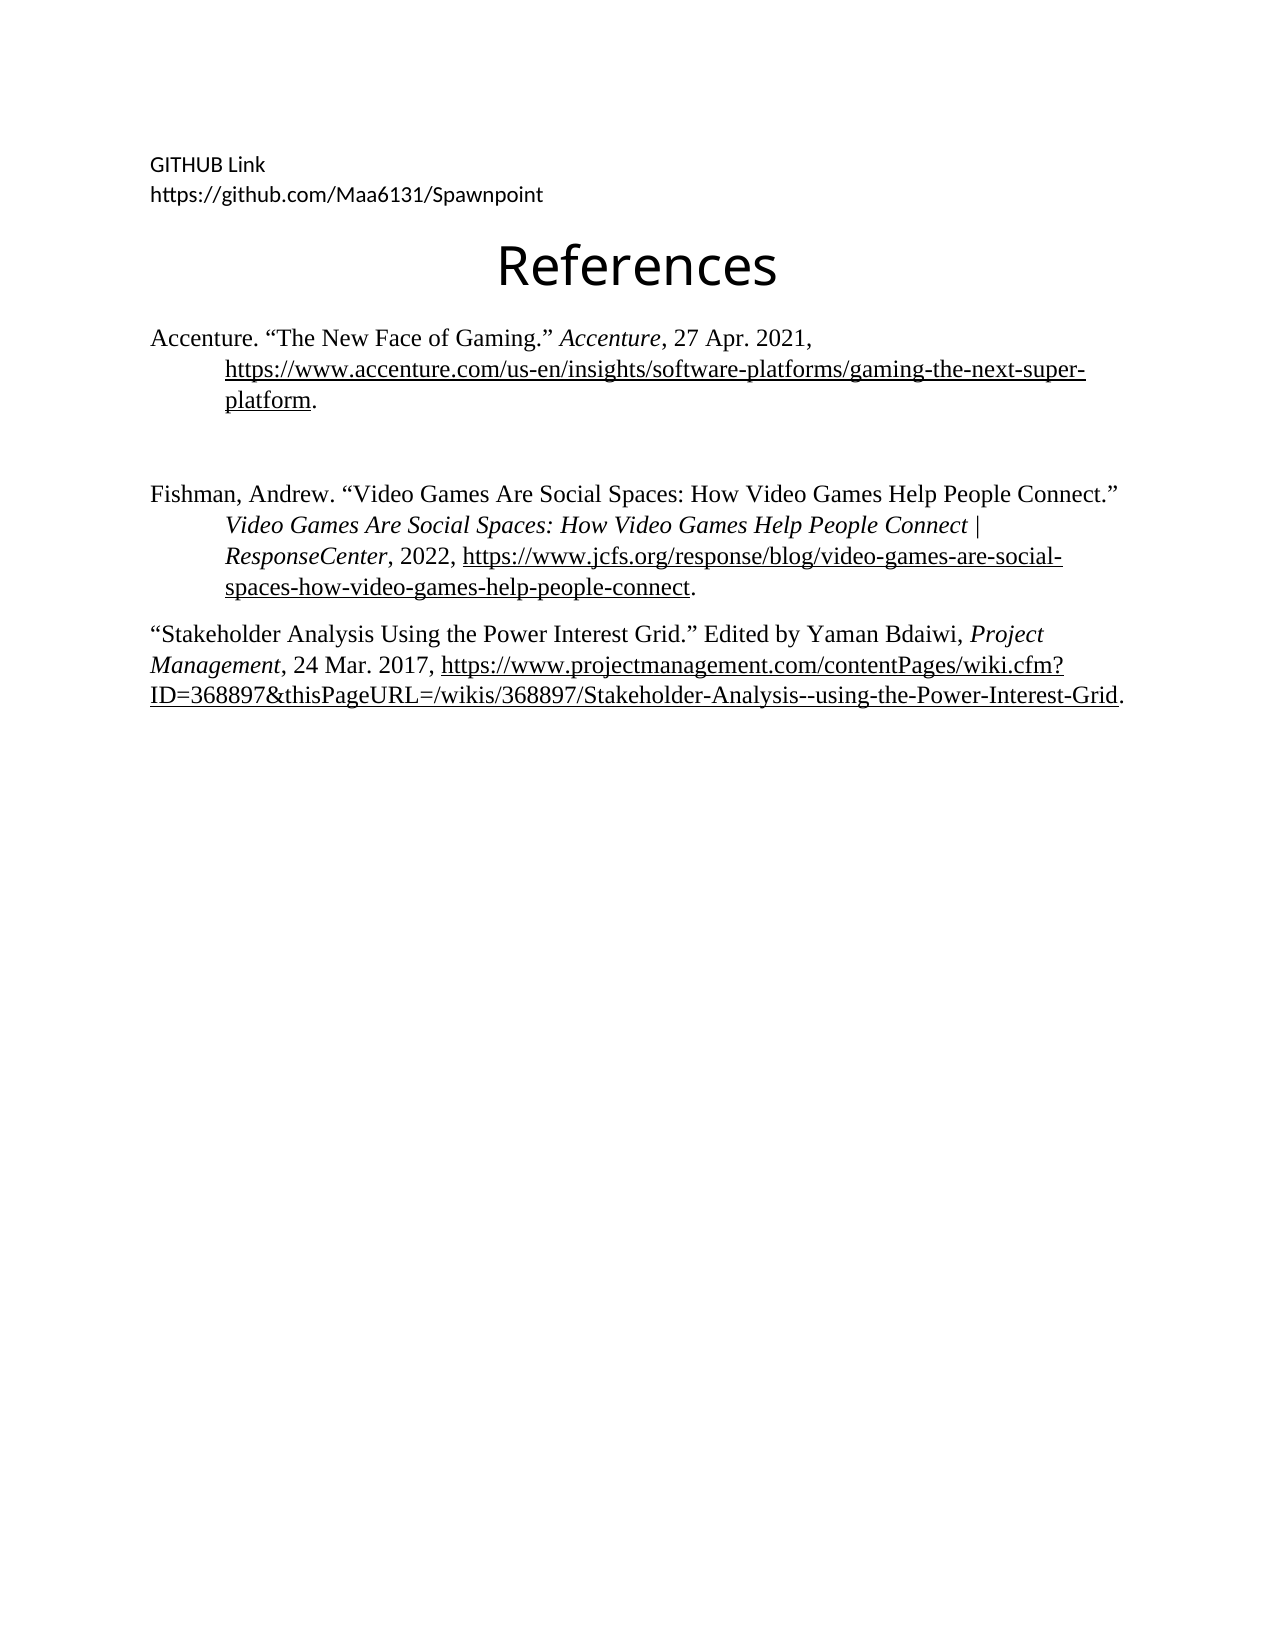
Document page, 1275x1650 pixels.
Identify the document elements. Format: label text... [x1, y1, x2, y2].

text Fishman, Andrew. “Video Games Are Social Spaces: How Video Games Help People Connect.” Video Games Are Social Spaces: How Video Games Help People Connect | ResponseCenter, 2022, https://www.jcfs.org/response/blog/video-games-are-social-spaces-how-video-games-help-people-connect. [150, 479, 1125, 601]
text GITHUB Link https://github.com/Maa6131/Spawnpoint [150, 150, 1125, 208]
text “Stakeholder Analysis Using the Power Interest Grid.” Edited by Yaman Bdaiwi, Project Management, 24 Mar. 2017, https://www.projectmanagement.com/contentPages/wiki.cfm?ID=368897&thisPageURL=/wikis/368897/Stakeholder-Analysis--using-the-Power-Interest-Grid. [150, 619, 1125, 709]
text Accenture. “The New Face of Gaming.” Accenture, 27 Apr. 2021, https://www.accenture.com/us-en/insights/software-platforms/gaming-the-next-super-platform. [150, 323, 1125, 413]
text References [150, 227, 1125, 301]
